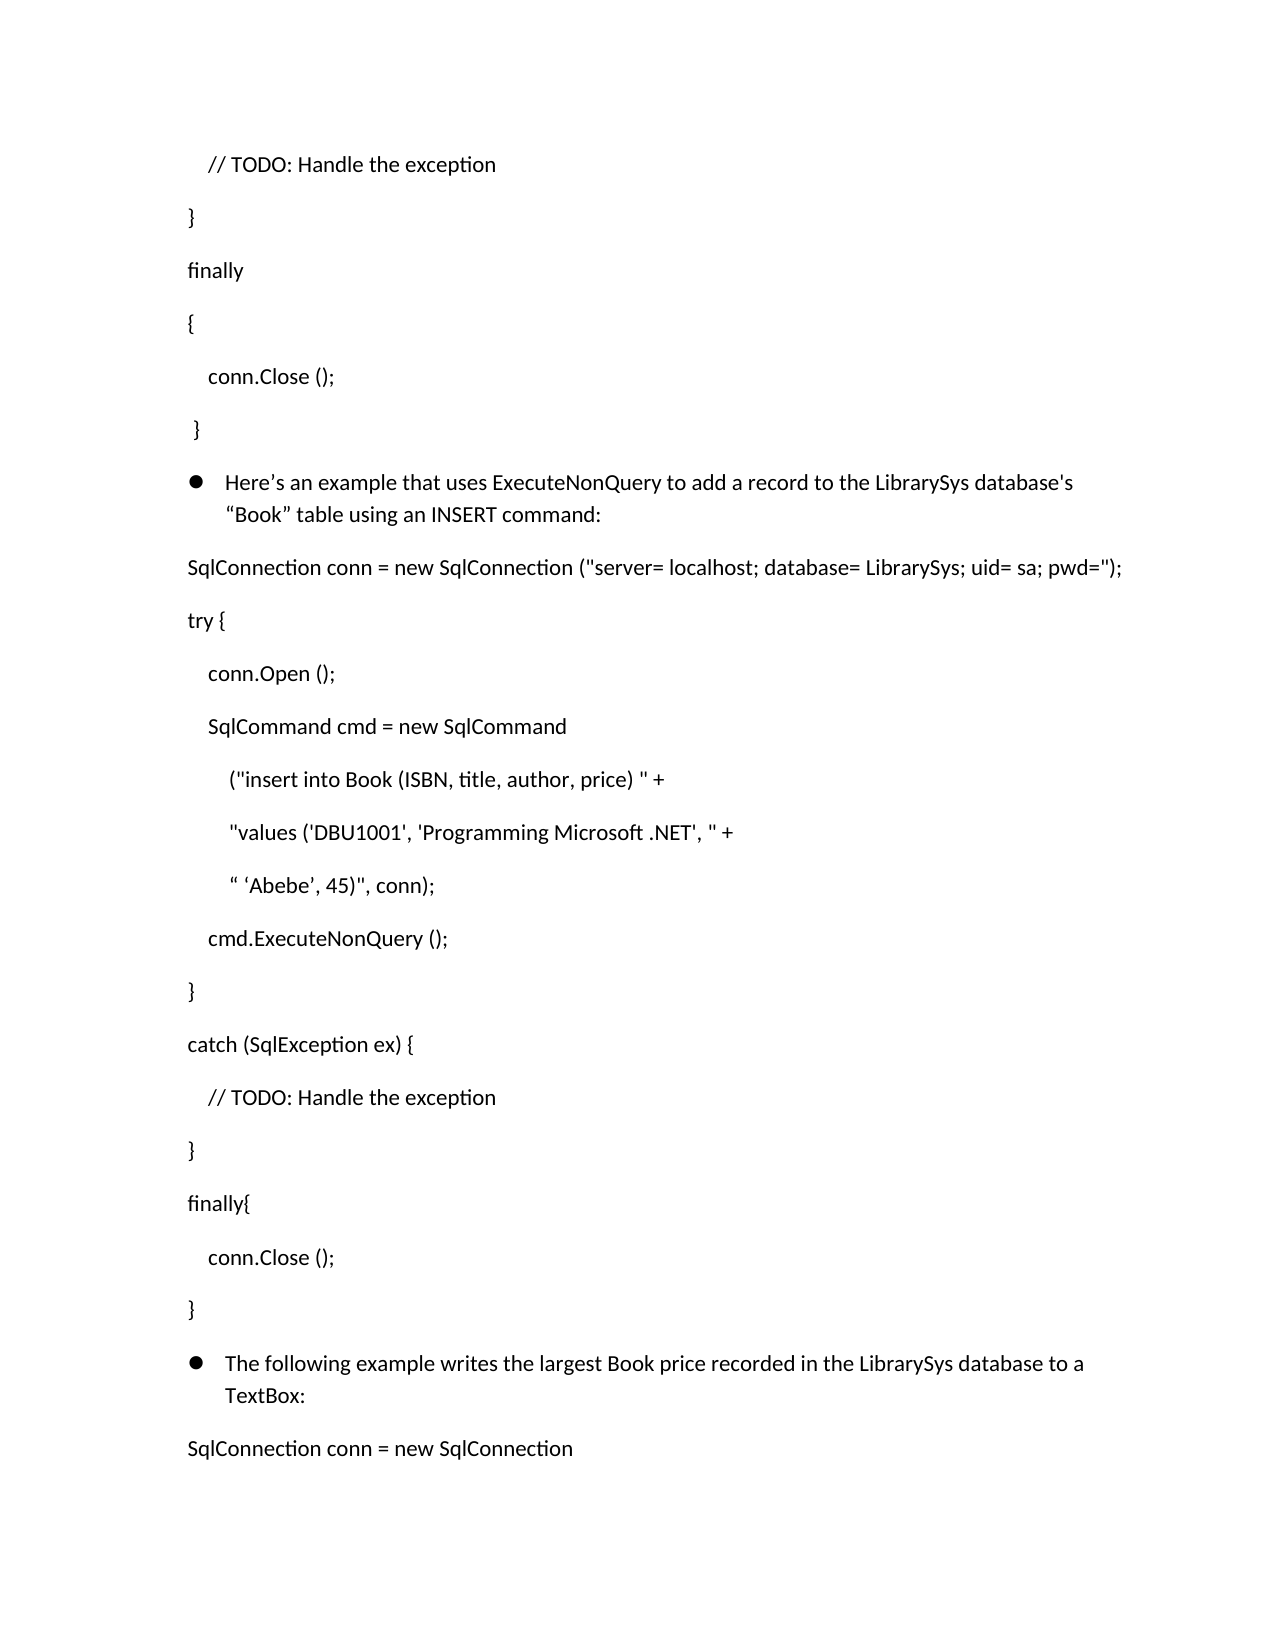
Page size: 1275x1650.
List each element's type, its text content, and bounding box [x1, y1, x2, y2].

text } [187, 977, 1125, 1006]
text conn.Open (); [187, 659, 1125, 687]
text } [187, 203, 1125, 231]
text SqlConnection conn = new SqlConnection [187, 1434, 1125, 1462]
list Here’s an example that uses ExecuteNonQuery to add a record to the LibrarySys database's “Book” table using an INSERT command: [187, 468, 1125, 528]
text "values ('DBU1001', 'Programming Microsoft .NET', " + [187, 818, 1125, 846]
text conn.Close (); [187, 362, 1125, 390]
text conn.Close (); [187, 1243, 1125, 1271]
text ("insert into Book (ISBN, title, author, price) " + [187, 765, 1125, 793]
text } [187, 415, 1125, 443]
text { [187, 309, 1125, 337]
text SqlConnection conn = new SqlConnection ("server= localhost; database= LibrarySys; uid= sa; pwd="); [187, 553, 1125, 581]
text } [187, 1296, 1125, 1324]
text cmd.ExecuteNonQuery (); [187, 924, 1125, 952]
text finally{ [187, 1189, 1125, 1218]
text // TODO: Handle the exception [187, 1083, 1125, 1112]
text // TODO: Handle the exception [187, 150, 1125, 178]
text catch (SqlException ex) { [187, 1031, 1125, 1058]
list The following example writes the largest Book price recorded in the LibrarySys database to a TextBox: [187, 1349, 1125, 1409]
text “ ‘Abebe’, 45)", conn); [187, 871, 1125, 899]
text finally [187, 256, 1125, 284]
text } [187, 1137, 1125, 1164]
text try { [187, 606, 1125, 634]
text SqlCommand cmd = new SqlCommand [187, 712, 1125, 740]
